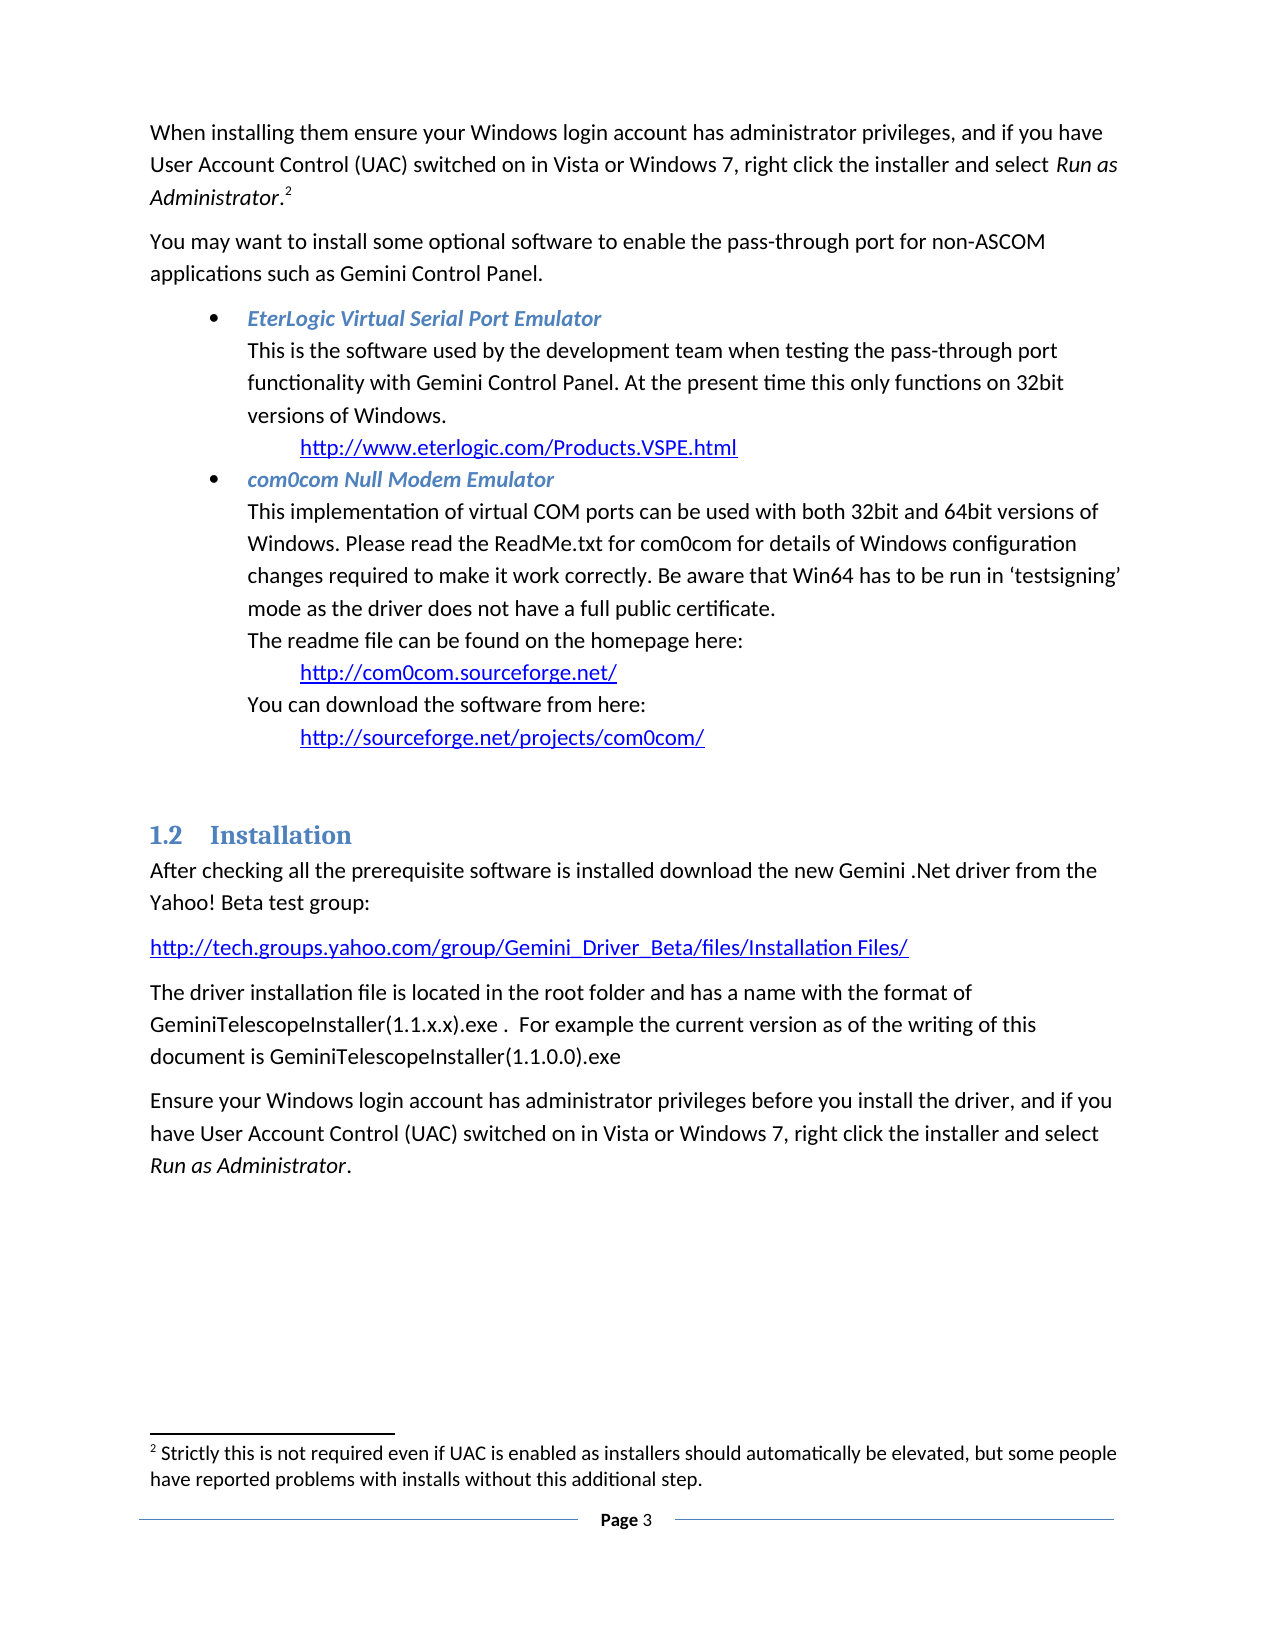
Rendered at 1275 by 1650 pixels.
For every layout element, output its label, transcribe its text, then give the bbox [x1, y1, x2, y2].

text Ensure your Windows login account has administrator privileges before you install the driver, and if you have User Account Control (UAC) switched on in Vista or Windows 7, right click the installer and select Run as Administrator. [150, 1087, 1125, 1179]
list com0com Null Modem Emulator This implementation of virtual COM ports can be used with both 32bit and 64bit versions of Windows. Please read the ReadMe.txt for com0com for details of Windows configuration changes required to make it work correctly. Be aware that Win64 has to be run in ‘testsigning’ mode as the driver does not have a full public certificate. The readme file can be found on the homepage here: http://com0com.sourceforge.net/ You can download the software from here: http://sourceforge.net/projects/com0com/ [210, 465, 1125, 751]
text After checking all the prerequisite software is installed download the new Gemini .Net driver from the Yahoo! Beta test group: [150, 856, 1125, 916]
text You may want to install some optional software to enable the pass-through port for non-ASCOM applications such as Gemini Control Panel. [150, 227, 1125, 287]
text When installing them ensure your Windows login account has administrator privileges, and if you have User Account Control (UAC) switched on in Vista or Windows 7, right click the installer and select Run as Administrator. [150, 118, 1125, 211]
subtitle Installation [150, 820, 1125, 851]
list EterLogic Virtual Serial Port Emulator This is the software used by the development team when testing the pass-through port functionality with Gemini Control Panel. At the present time this only functions on 32bit versions of Windows. http://www.eterlogic.com/Products.VSPE.html [210, 304, 1125, 461]
text The driver installation file is located in the root folder and has a name with the format of GeminiTelescopeInstaller(1.1.x.x).exe . For example the current version as of the writing of this document is GeminiTelescopeInstaller(1.1.0.0).exe [150, 978, 1125, 1070]
text http://tech.groups.yahoo.com/group/Gemini_Driver_Beta/files/Installation Files/ [150, 933, 1125, 961]
